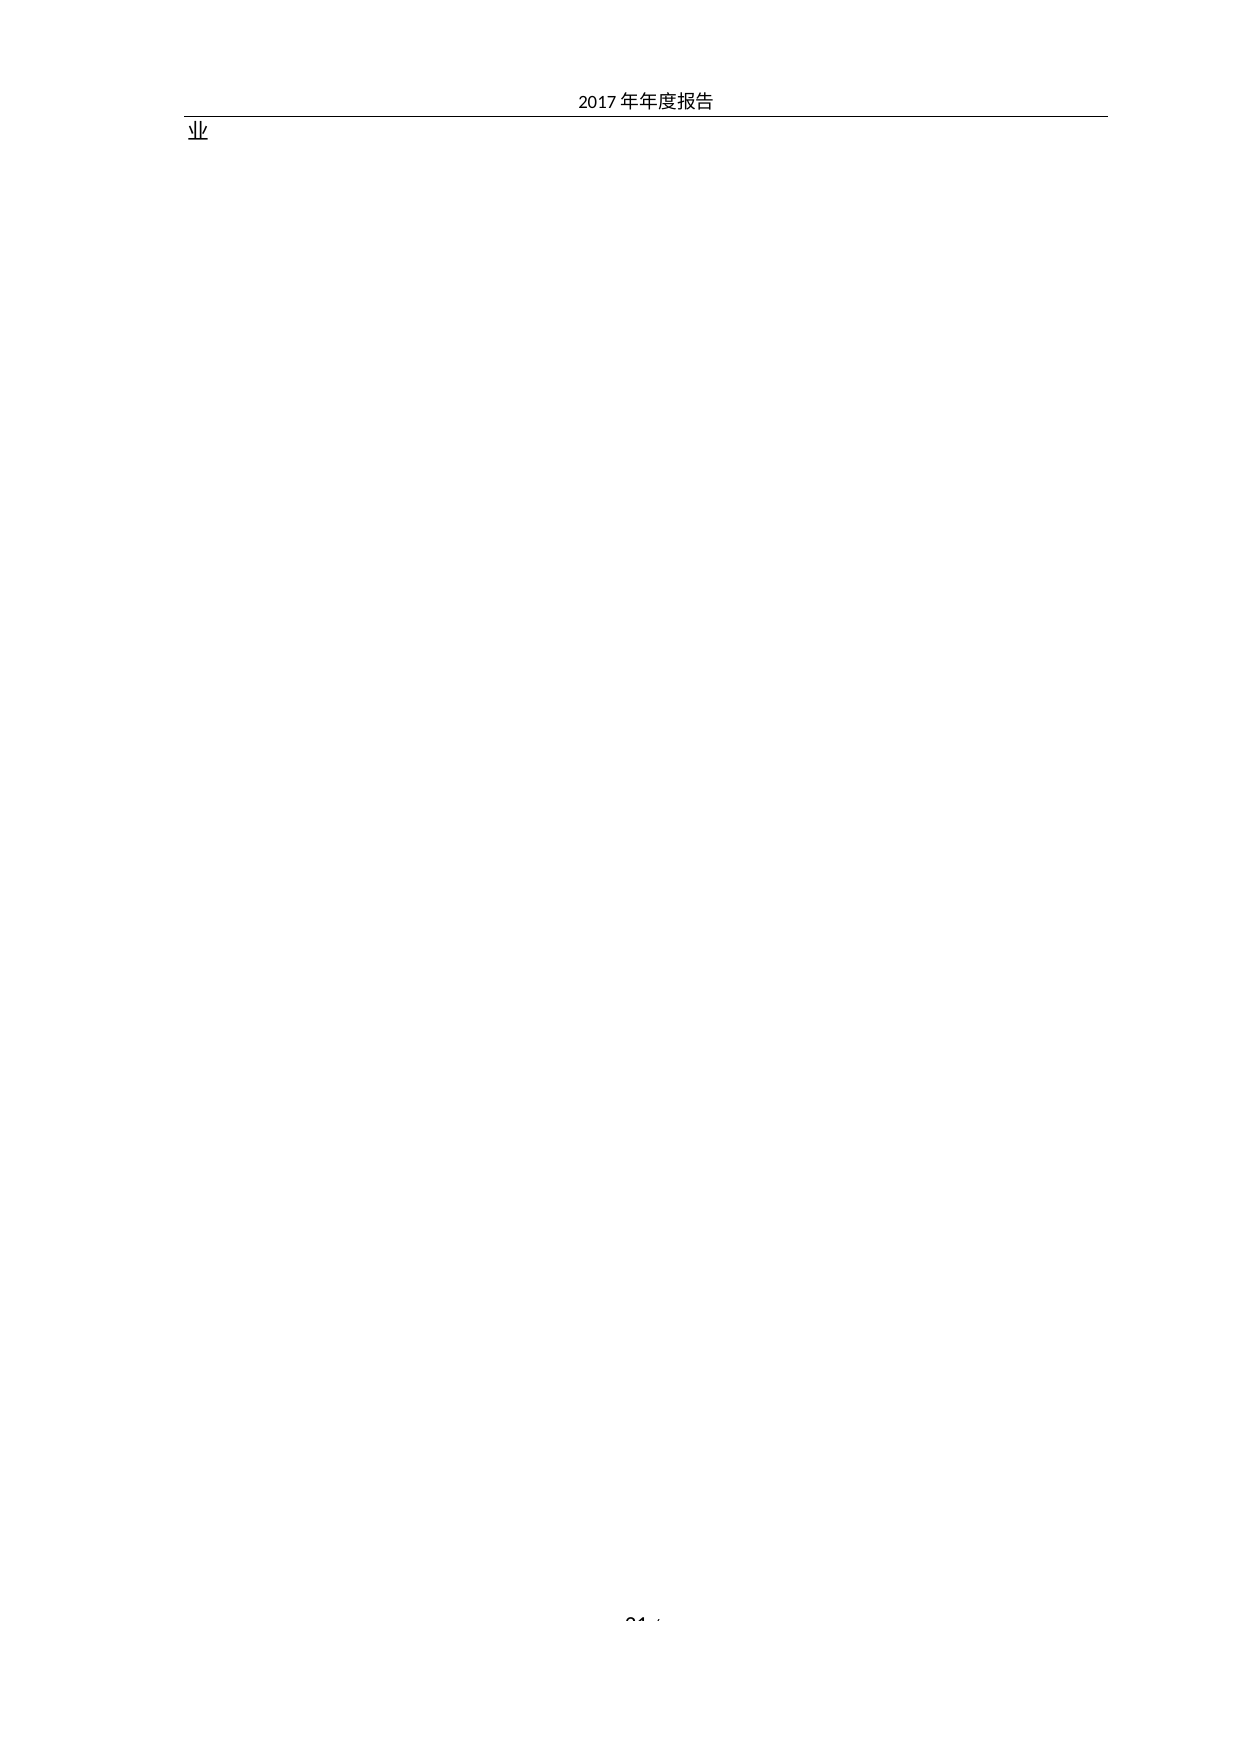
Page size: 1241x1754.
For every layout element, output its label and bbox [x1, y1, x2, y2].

text [187, 117, 1109, 145]
